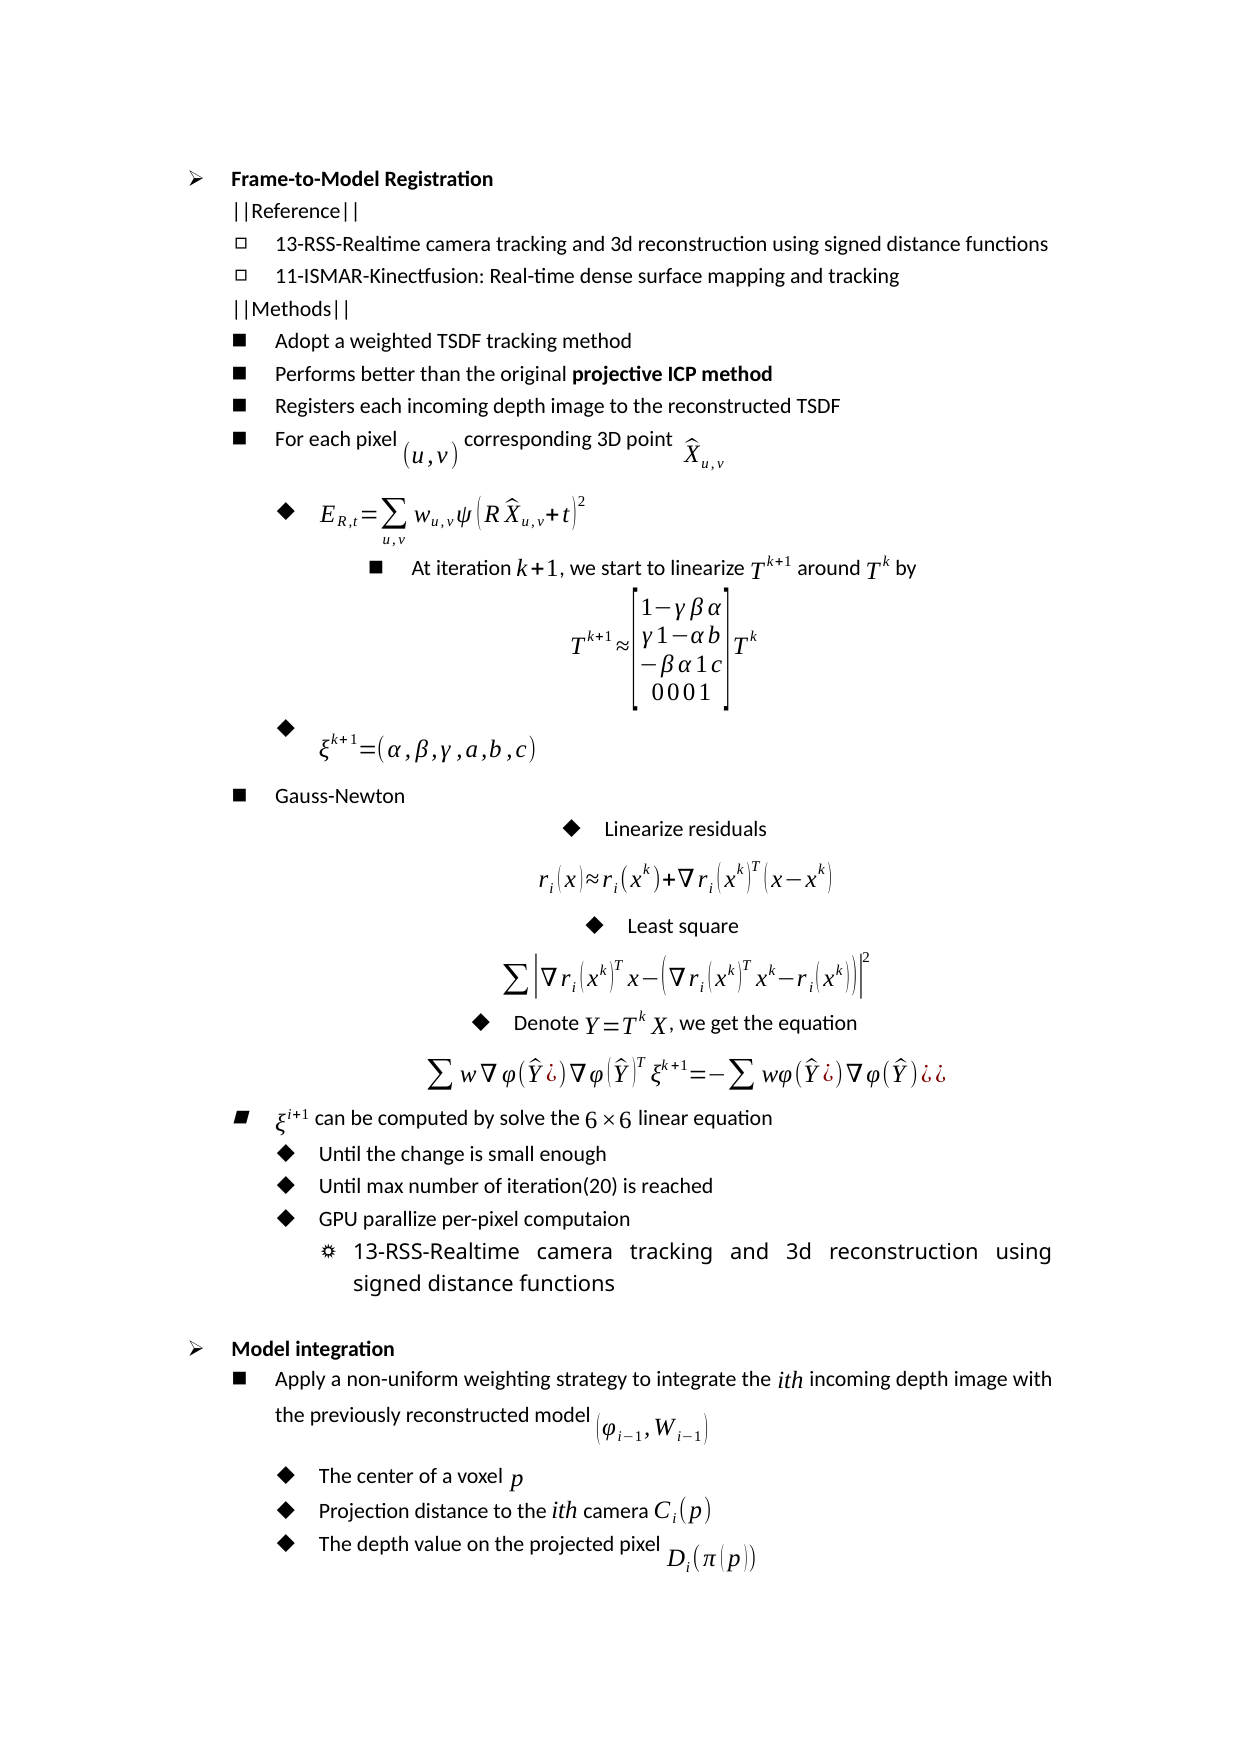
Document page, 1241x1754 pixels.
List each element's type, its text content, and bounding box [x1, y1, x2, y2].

subtitle For each pixel corresponding 3D point [231, 422, 1053, 487]
subtitle The depth value on the projected pixel [275, 1527, 1053, 1592]
subtitle Model integration [187, 1332, 1053, 1364]
subtitle ||Methods|| [187, 292, 1053, 324]
subtitle Denote , we get the equation [275, 1007, 1053, 1104]
subtitle The center of a voxel [275, 1462, 1053, 1494]
subtitle Performs better than the original projective ICP method [231, 357, 1053, 389]
subtitle 13-RSS-Realtime camera tracking and 3d reconstruction using signed distance functions [319, 1234, 1053, 1299]
subtitle 13-RSS-Realtime camera tracking and 3d reconstruction using signed distance functions [231, 227, 1053, 259]
subtitle Projection distance to the camera [275, 1494, 1053, 1527]
subtitle Least square [275, 909, 1053, 1007]
subtitle Adopt a weighted TSDF tracking method [231, 324, 1053, 357]
subtitle Linearize residuals [275, 812, 1053, 909]
subtitle Until max number of iteration(20) is reached [275, 1169, 1053, 1202]
subtitle ||Reference|| [187, 194, 1053, 227]
subtitle can be computed by solve the linear equation [231, 1104, 1053, 1137]
subtitle Registers each incoming depth image to the reconstructed TSDF [231, 389, 1053, 422]
subtitle At iteration , we start to linearize around by [231, 552, 1053, 714]
subtitle Gauss-Newton [231, 779, 1053, 812]
subtitle Until the change is small enough [275, 1137, 1053, 1169]
subtitle 11-ISMAR-Kinectfusion: Real-time dense surface mapping and tracking [231, 259, 1053, 292]
subtitle Apply a non-uniform weighting strategy to integrate the incoming depth image with the previously reconstructed model [231, 1364, 1053, 1462]
subtitle GPU parallize per-pixel computaion [275, 1202, 1053, 1234]
subtitle Frame-to-Model Registration [187, 162, 1053, 194]
